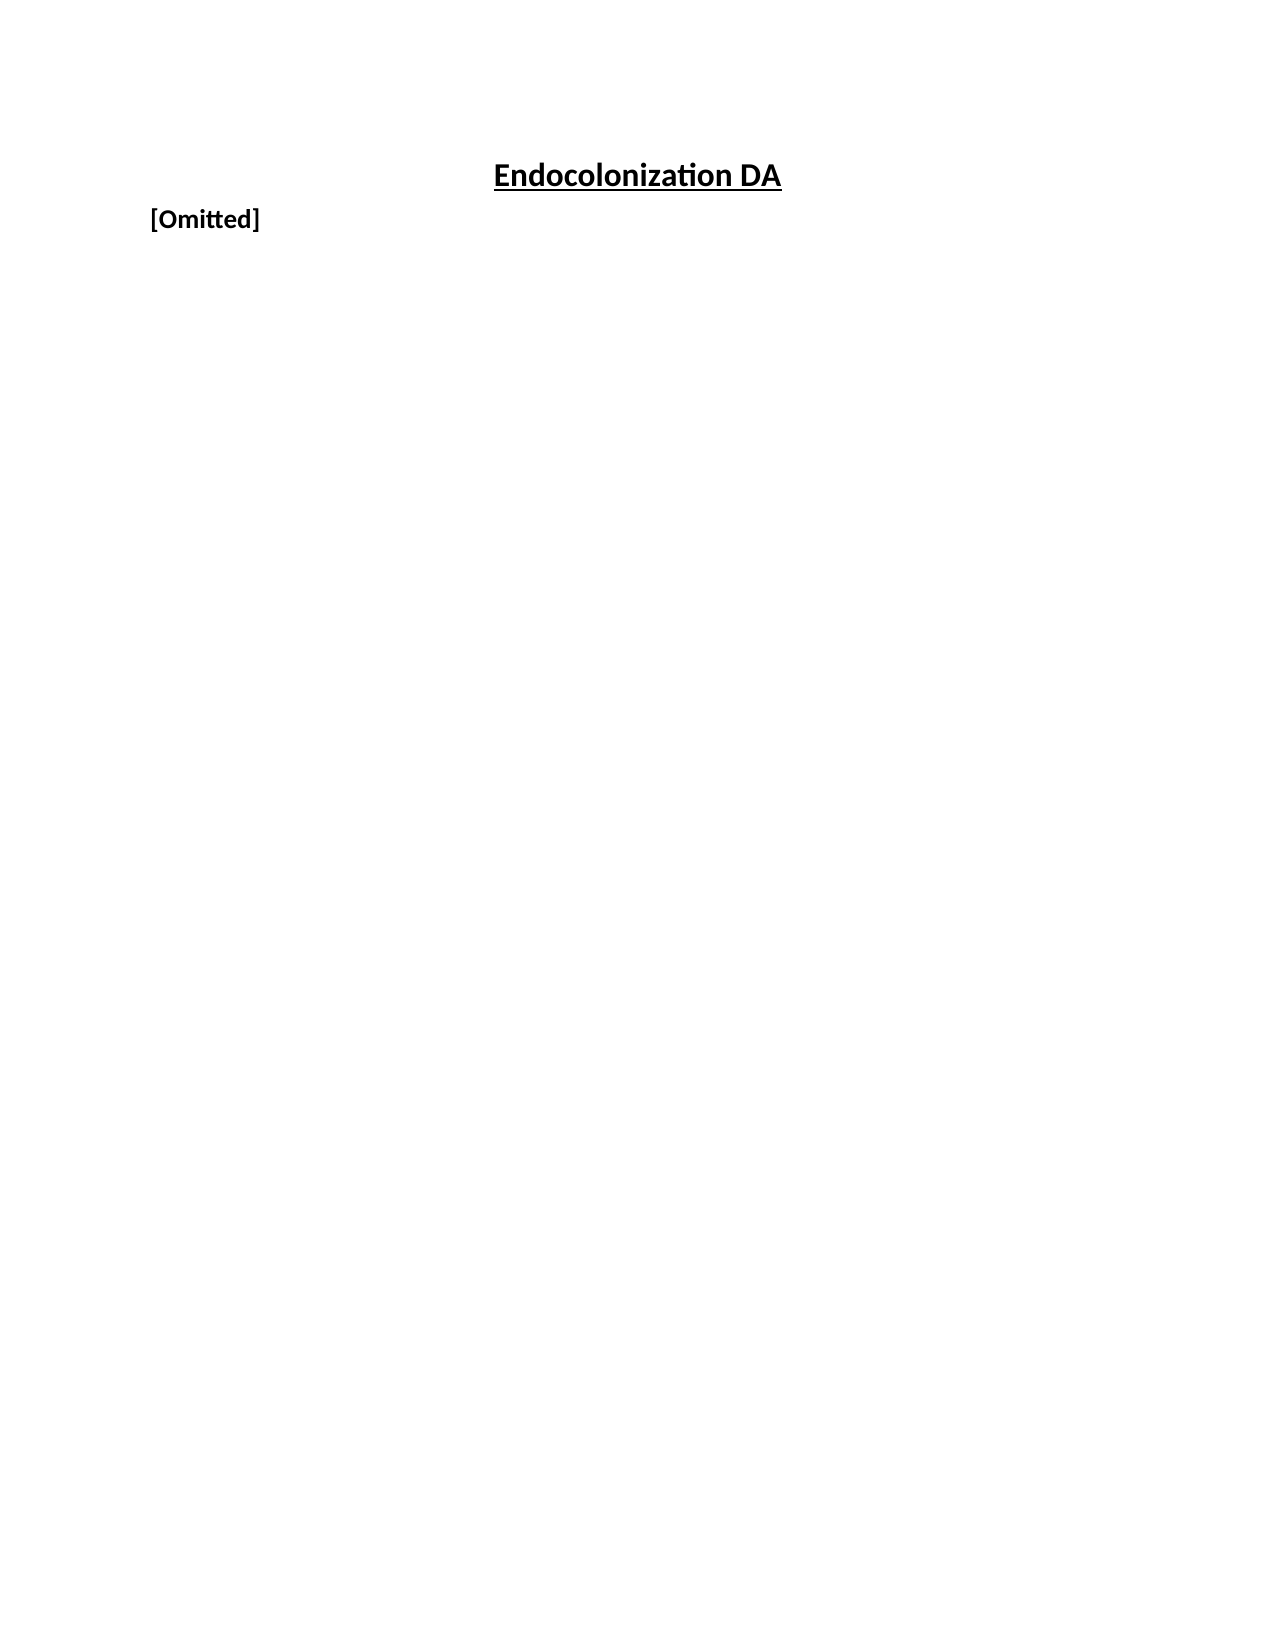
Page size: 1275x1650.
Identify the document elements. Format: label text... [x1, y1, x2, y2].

subtitle [Omitted] [150, 202, 1125, 235]
subtitle Endocolonization DA [150, 154, 1125, 195]
